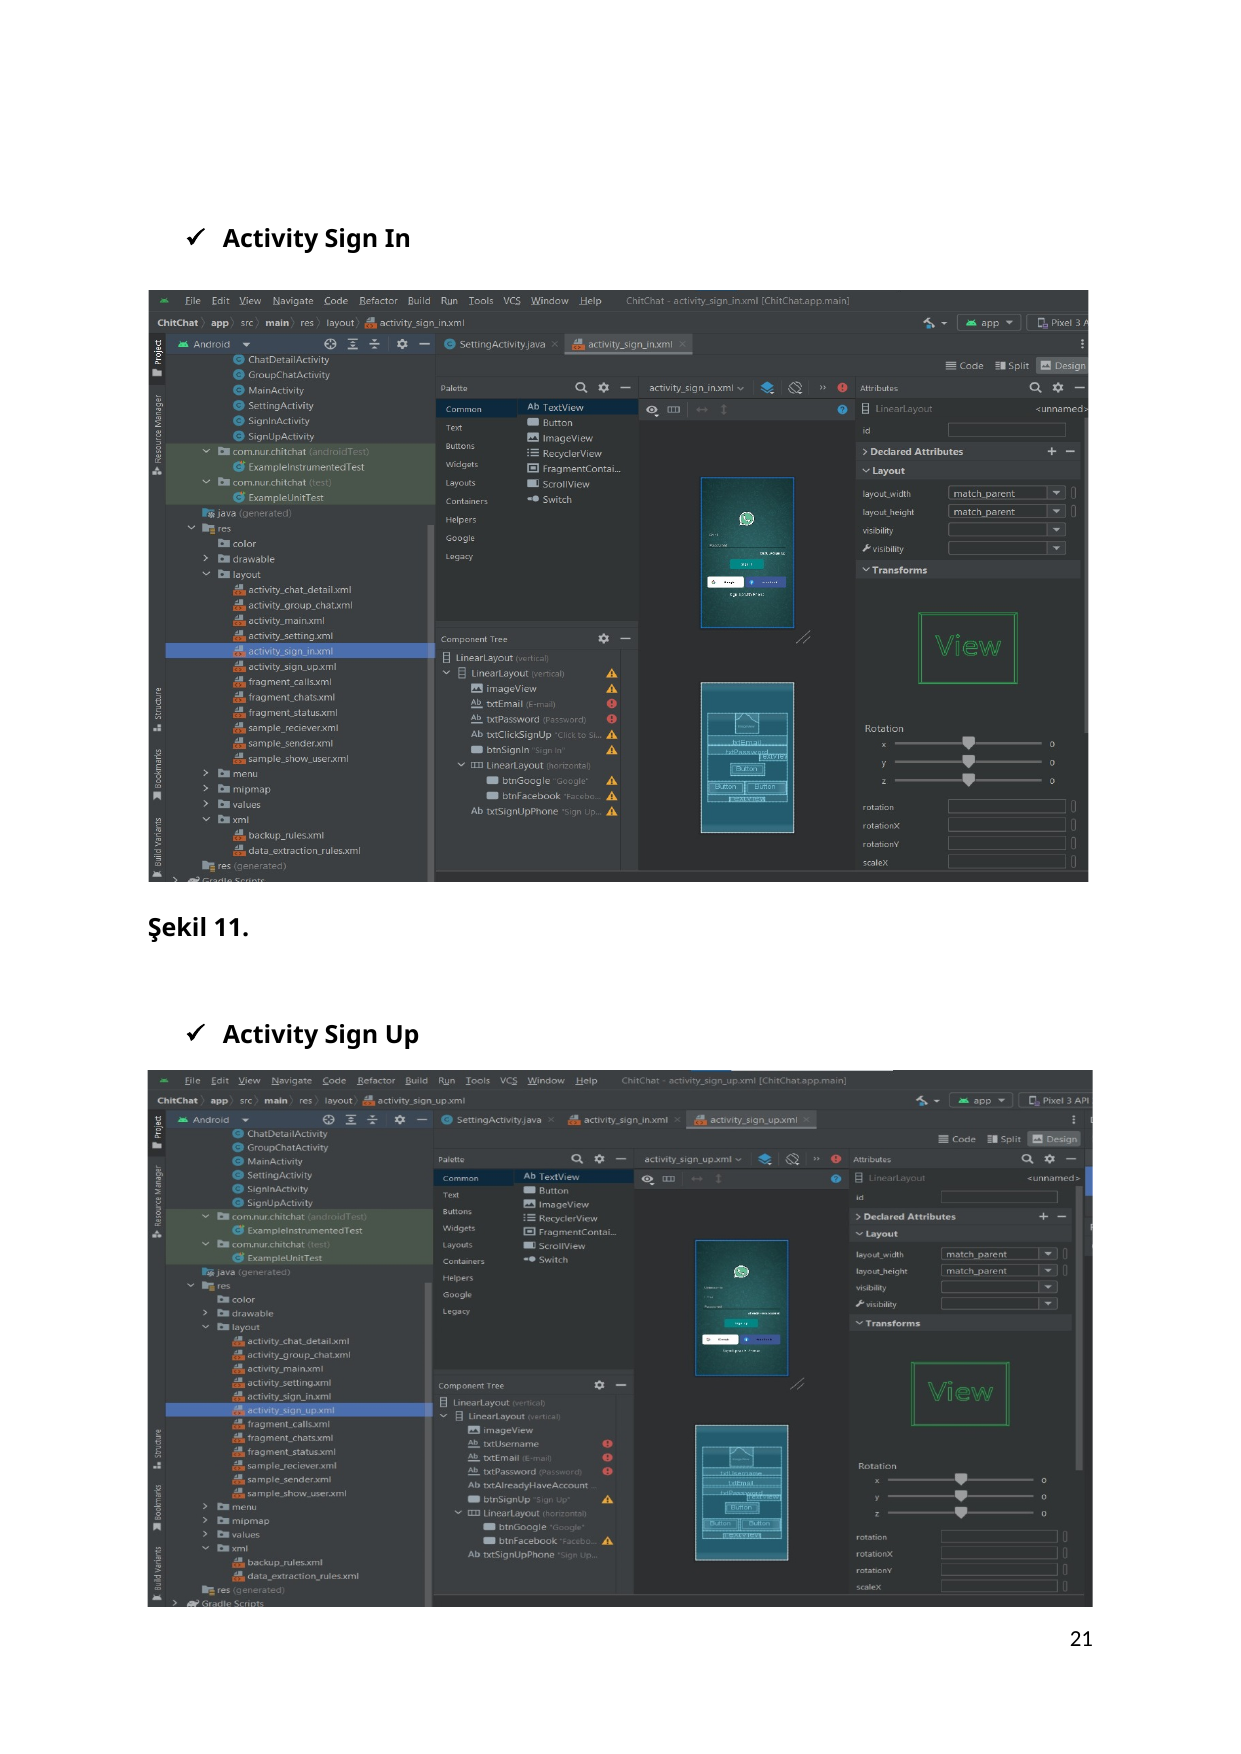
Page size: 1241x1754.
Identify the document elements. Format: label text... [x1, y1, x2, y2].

list Activity Sign In [185, 221, 1093, 255]
picture [147, 1070, 1093, 1607]
picture [147, 290, 1088, 881]
list Activity Sign Up [185, 1017, 1093, 1051]
